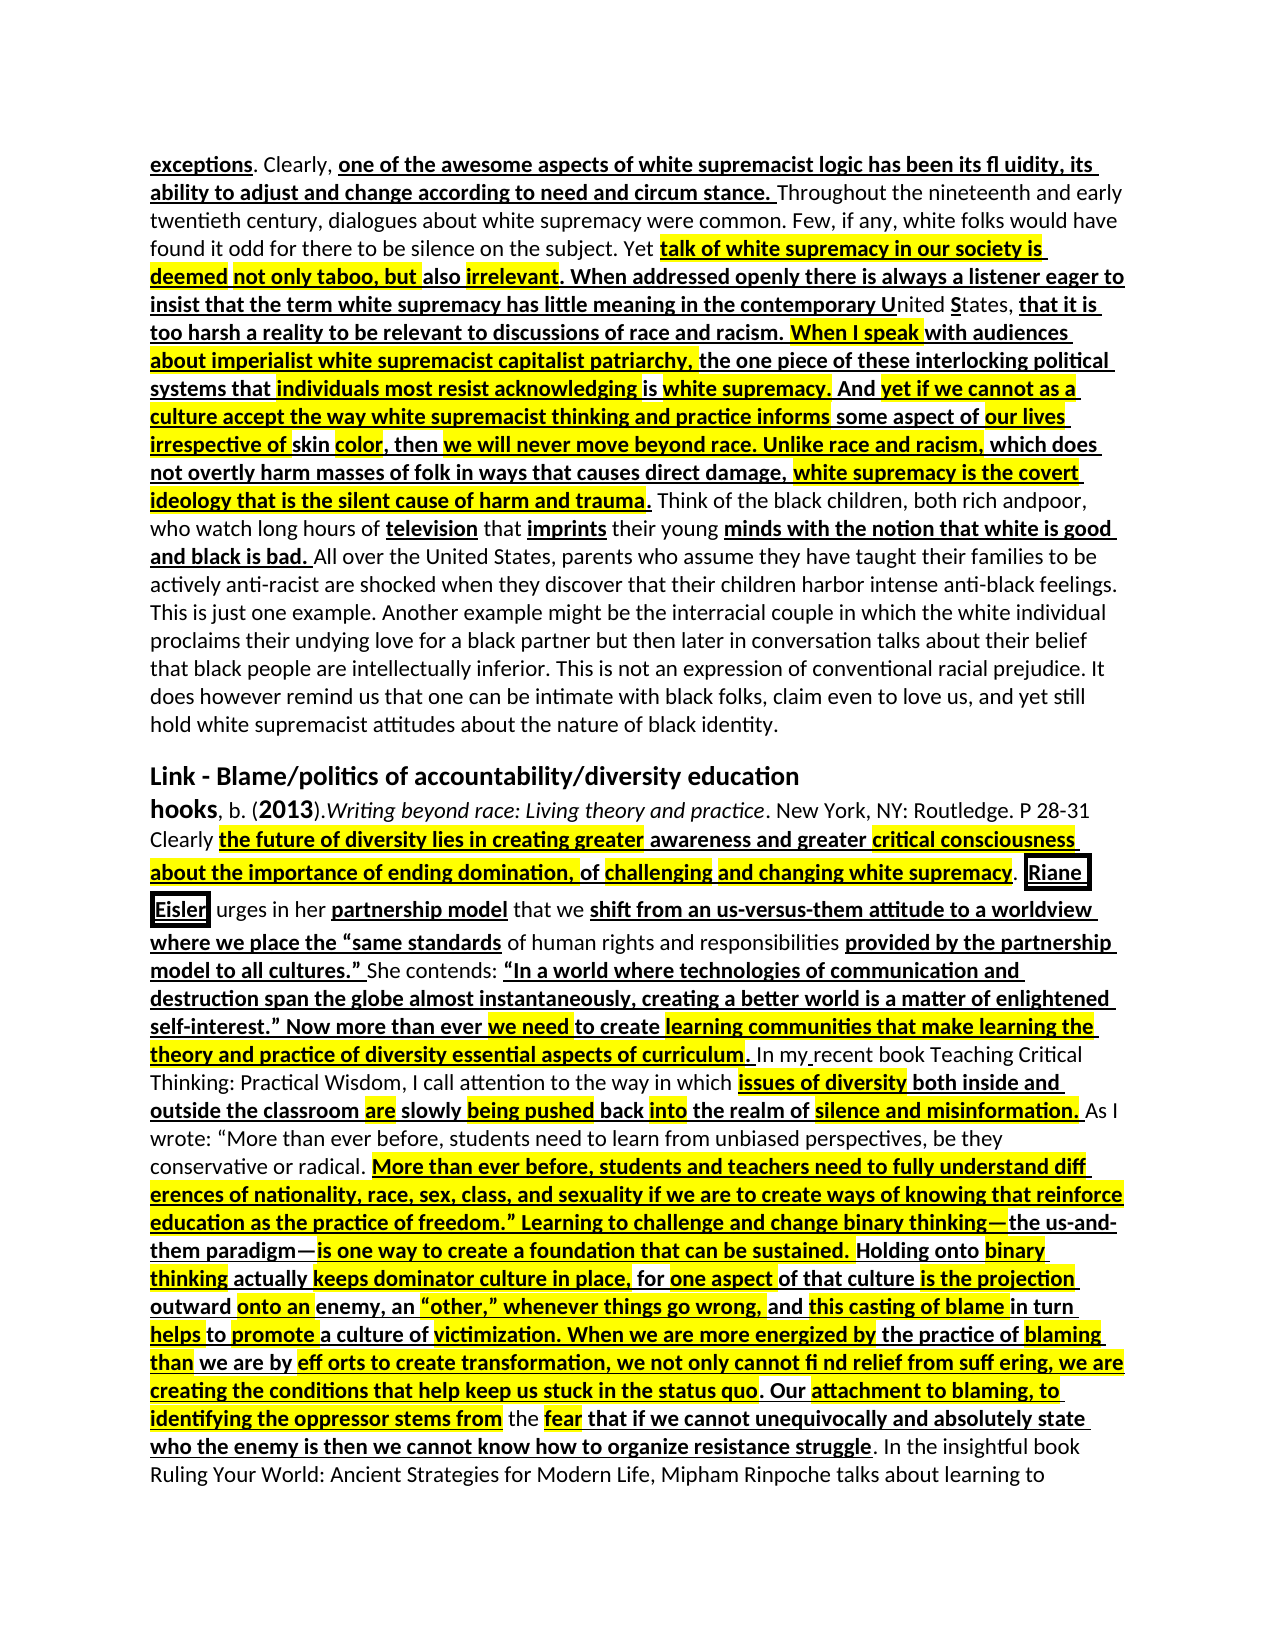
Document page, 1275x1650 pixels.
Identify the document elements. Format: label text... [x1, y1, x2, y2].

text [150, 825, 1125, 1373]
subtitle Link - Blame/politics of accountability/diversity education [150, 759, 1125, 792]
text hooks, b. (2013).Writing beyond race: Living theory and practice. New York, NY: Routledge. P 28-31 [150, 792, 1125, 825]
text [150, 150, 1125, 286]
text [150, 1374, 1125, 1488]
